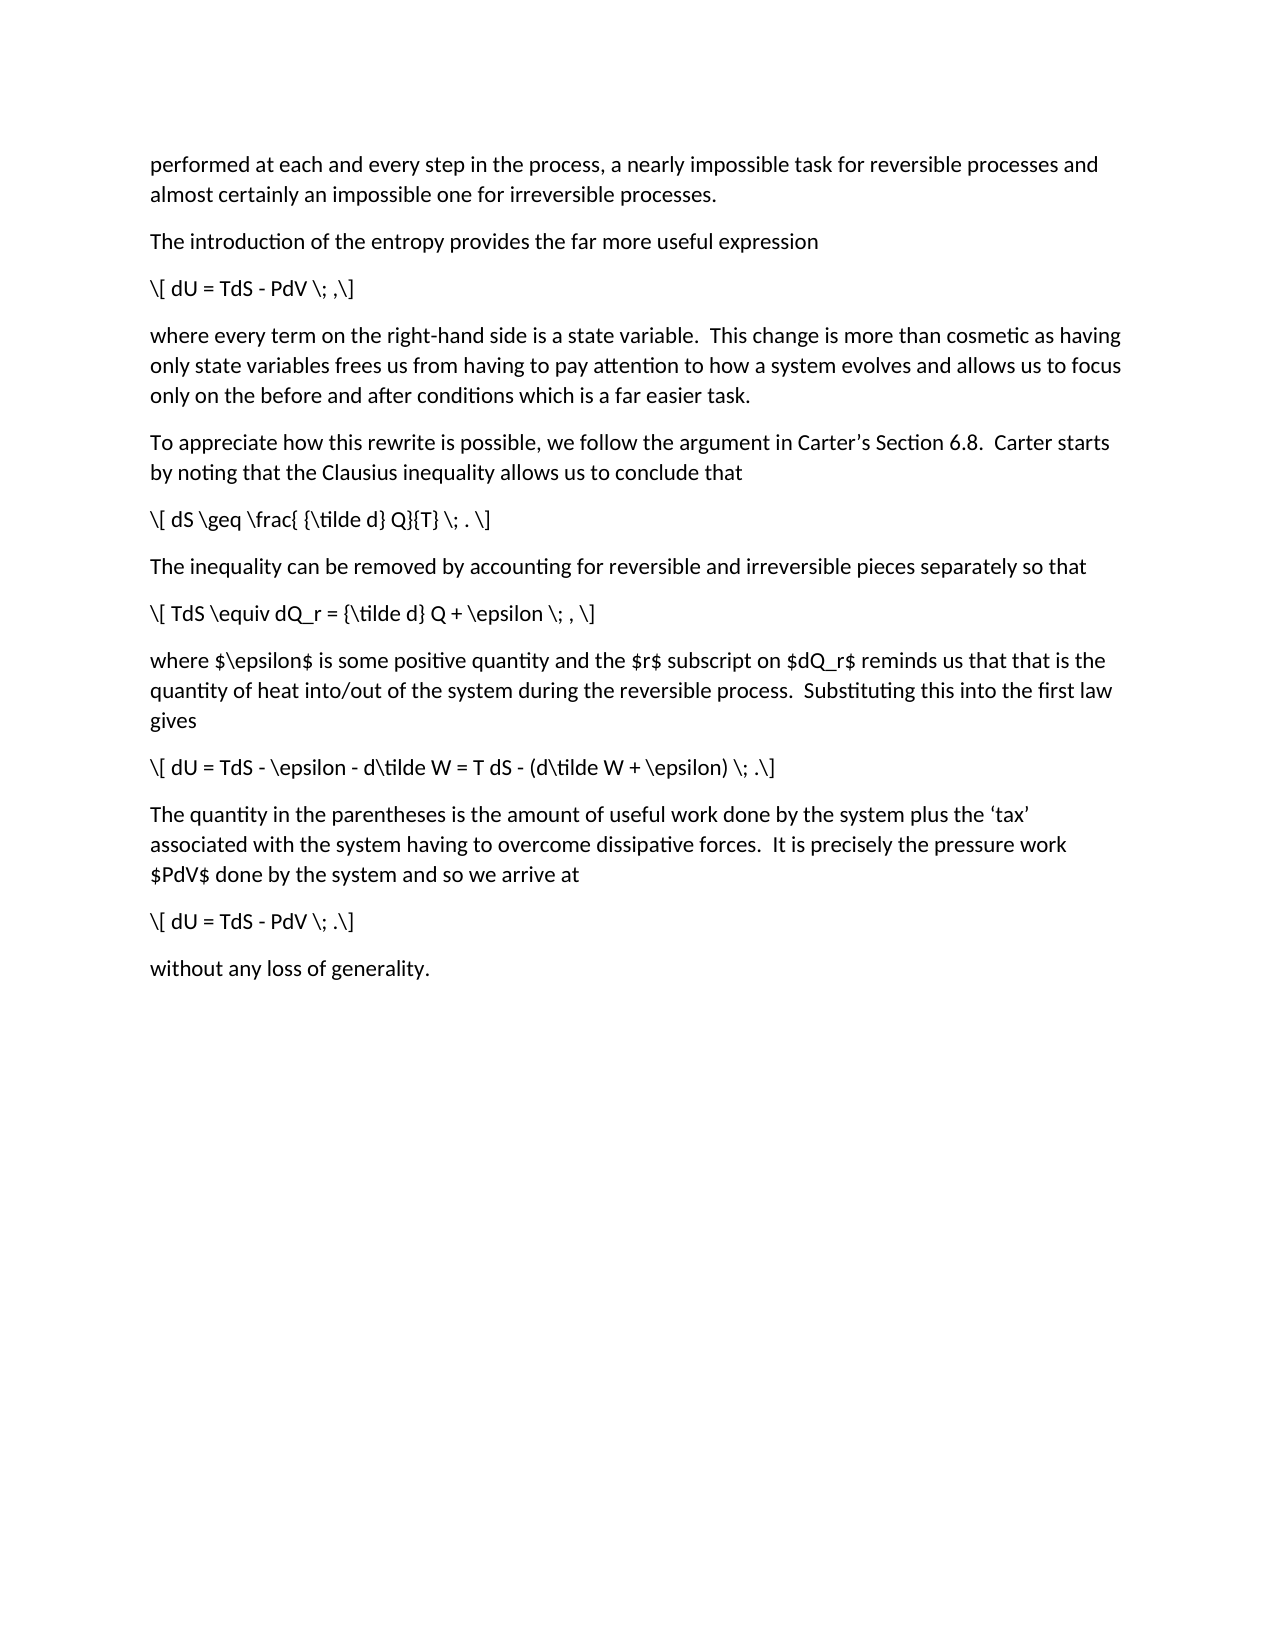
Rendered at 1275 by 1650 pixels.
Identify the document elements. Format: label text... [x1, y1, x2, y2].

text \[ dU = TdS - PdV \; ,\] [150, 274, 1125, 302]
text without any loss of generality. [150, 954, 1125, 982]
text where $\epsilon$ is some positive quantity and the $r$ subscript on $dQ_r$ reminds us that that is the quantity of heat into/out of the system during the reversible process. Substituting this into the first law gives [150, 646, 1125, 734]
text The quantity in the parentheses is the amount of useful work done by the system plus the ‘tax’ associated with the system having to overcome dissipative forces. It is precisely the pressure work $PdV$ done by the system and so we arrive at [150, 800, 1125, 888]
text \[ dU = TdS - PdV \; .\] [150, 907, 1125, 935]
text where every term on the right-hand side is a state variable. This change is more than cosmetic as having only state variables frees us from having to pay attention to how a system evolves and allows us to focus only on the before and after conditions which is a far easier task. [150, 321, 1125, 409]
text To appreciate how this rewrite is possible, we follow the argument in Carter’s Section 6.8. Carter starts by noting that the Clausius inequality allows us to conclude that [150, 428, 1125, 486]
text The introduction of the entropy provides the far more useful expression [150, 227, 1125, 255]
text \[ dS \geq \frac{ {\tilde d} Q}{T} \; . \] [150, 505, 1125, 533]
text The inequality can be removed by accounting for reversible and irreversible pieces separately so that [150, 552, 1125, 580]
text \[ TdS \equiv dQ_r = {\tilde d} Q + \epsilon \; , \] [150, 599, 1125, 627]
text \[ dU = TdS - \epsilon - d\tilde W = T dS - (d\tilde W + \epsilon) \; .\] [150, 753, 1125, 781]
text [150, 150, 1125, 208]
